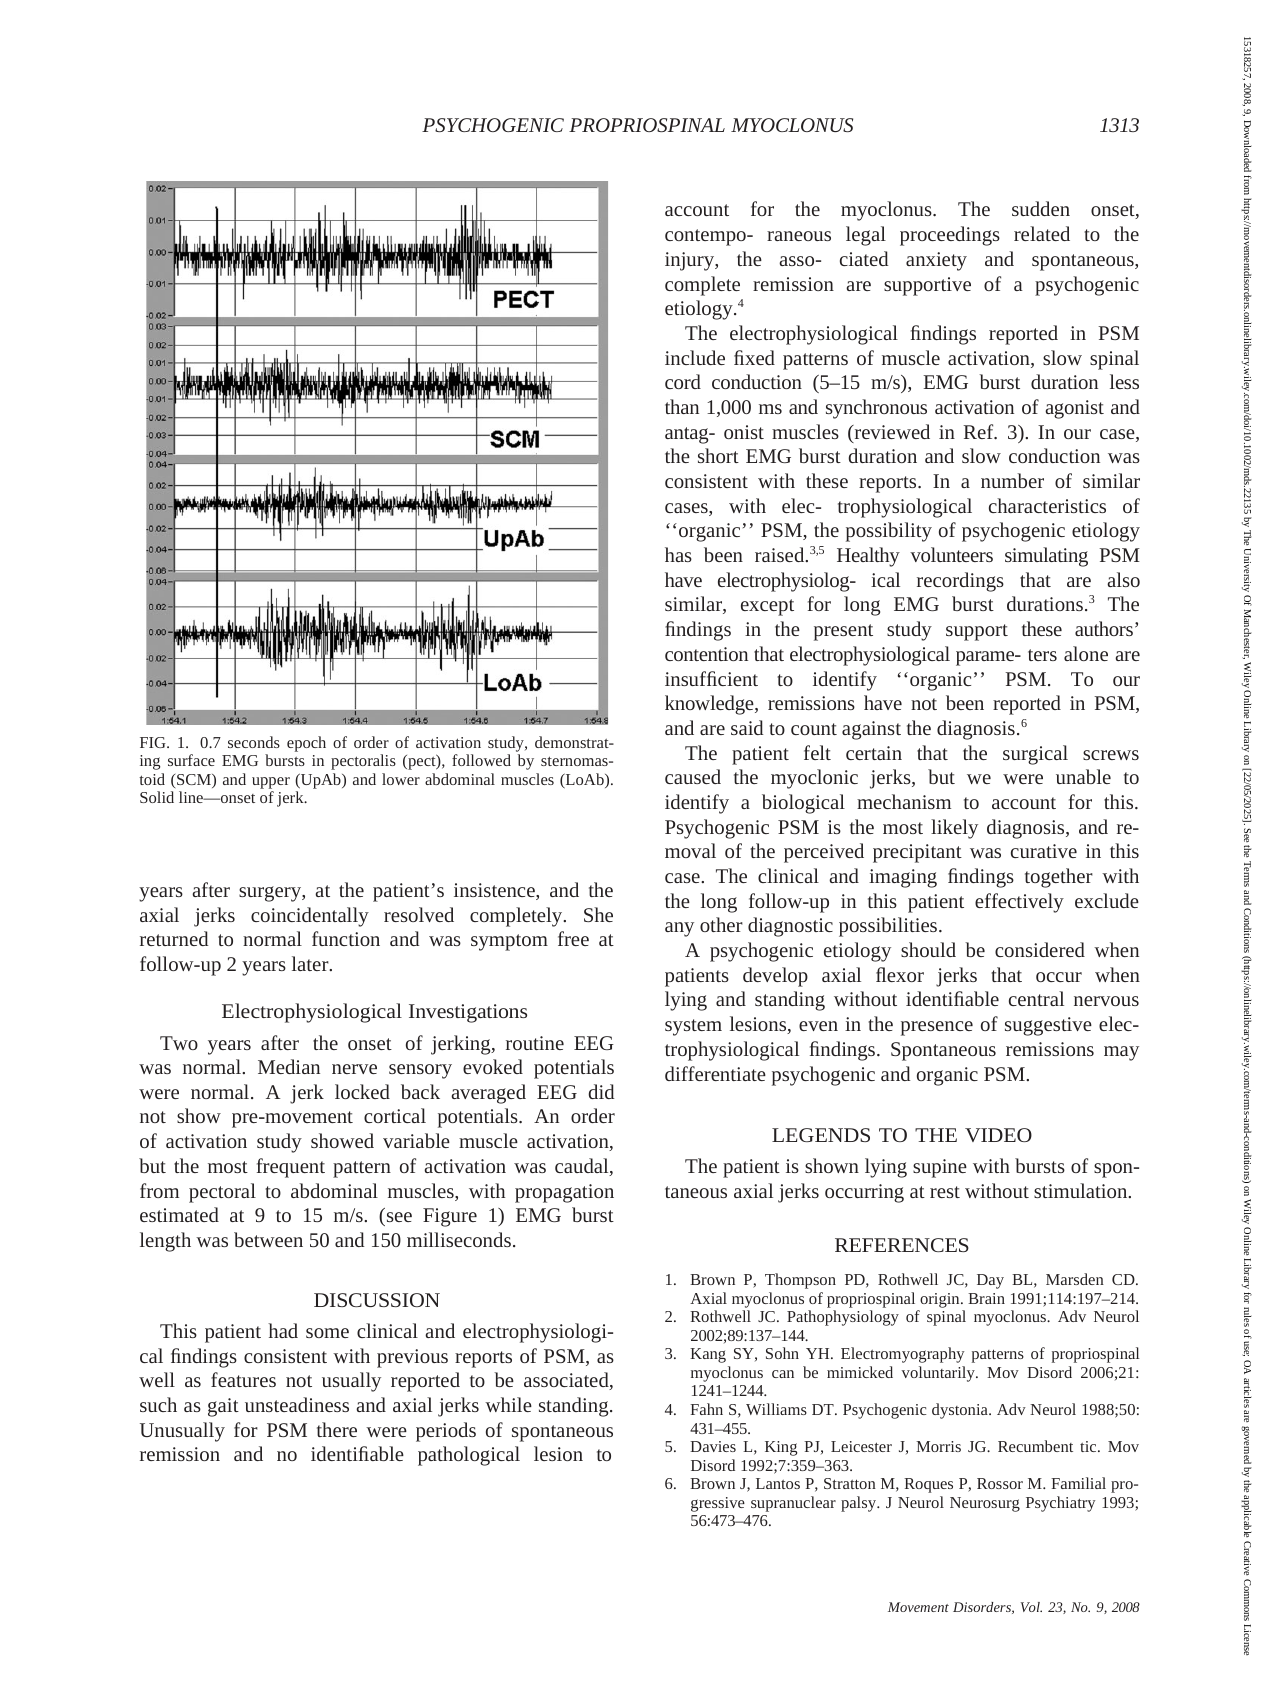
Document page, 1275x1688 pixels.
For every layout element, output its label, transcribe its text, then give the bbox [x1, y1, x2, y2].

subtitle LEGENDS TO THE VIDEO [642, 1123, 1162, 1147]
text years after surgery, at the patient’s insistence, and the axial jerks coincidentally resolved completely. She returned to normal function and was symptom free at follow-up 2 years later. [139, 878, 615, 976]
subtitle DISCUSSION [142, 1288, 611, 1312]
text PSYCHOGENIC PROPRIOSPINAL MYOCLONUS 1313 [422, 113, 1162, 137]
list Davies L, King PJ, Leicester J, Morris JG. Recumbent tic. Mov Disord 1992;7:359–363. [664, 1438, 1140, 1474]
text Movement Disorders, Vol. 23, No. 9, 2008 [112, 1599, 1140, 1616]
text The patient felt certain that the surgical screws caused the myoclonic jerks, but we were unable to identify a biological mechanism to account for this. Psychogenic PSM is the most likely diagnosis, and re- moval of the perceived precipitant was curative in this case. The clinical and imaging ﬁndings together with the long follow-up in this patient effectively exclude any other diagnostic possibilities. [664, 741, 1140, 937]
text A psychogenic etiology should be considered when patients develop axial ﬂexor jerks that occur when lying and standing without identiﬁable central nervous system lesions, even in the presence of suggestive elec- trophysiological ﬁndings. Spontaneous remissions may differentiate psychogenic and organic PSM. [664, 938, 1140, 1086]
text FIG. 1. 0.7 seconds epoch of order of activation study, demonstrat- ing surface EMG bursts in pectoralis (pect), followed by sternomas- toid (SCM) and upper (UpAb) and lower abdominal muscles (LoAb). Solid line—onset of jerk. [139, 734, 615, 807]
list Brown J, Lantos P, Stratton M, Roques P, Rossor M. Familial pro- gressive supranuclear palsy. J Neurol Neurosurg Psychiatry 1993; 56:473–476. [664, 1475, 1140, 1530]
text Electrophysiological Investigations [221, 999, 619, 1023]
text The electrophysiological ﬁndings reported in PSM include ﬁxed patterns of muscle activation, slow spinal cord conduction (5–15 m/s), EMG burst duration less than 1,000 ms and synchronous activation of agonist and antag- onist muscles (reviewed in Ref. 3). In our case, the short EMG burst duration and slow conduction was consistent with these reports. In a number of similar cases, with elec- trophysiological characteristics of ‘‘organic’’ PSM, the possibility of psychogenic etiology has been raised.3,5 Healthy volunteers simulating PSM have electrophysiolog- ical recordings that are also similar, except for long EMG burst durations.3 The ﬁndings in the present study support these authors’ contention that electrophysiological parame- ters alone are insufﬁcient to identify ‘‘organic’’ PSM. To our knowledge, remissions have not been reported in PSM, and are said to count against the diagnosis.6 [664, 321, 1140, 740]
list Kang SY, Sohn YH. Electromyography patterns of propriospinal myoclonus can be mimicked voluntarily. Mov Disord 2006;21: 1241–1244. [664, 1345, 1140, 1400]
subtitle REFERENCES [642, 1233, 1162, 1257]
list Brown P, Thompson PD, Rothwell JC, Day BL, Marsden CD. Axial myoclonus of propriospinal origin. Brain 1991;114:197–214. [664, 1270, 1140, 1308]
text This patient had some clinical and electrophysiologi- cal ﬁndings consistent with previous reports of PSM, as well as features not usually reported to be associated, such as gait unsteadiness and axial jerks while standing. Unusually for PSM there were periods of spontaneous remission and no identiﬁable pathological lesion to [139, 1319, 615, 1466]
text Two years after the onset of jerking, routine EEG was normal. Median nerve sensory evoked potentials were normal. A jerk locked back averaged EEG did not show pre-movement cortical potentials. An order of activation study showed variable muscle activation, but the most frequent pattern of activation was caudal, from pectoral to abdominal muscles, with propagation estimated at 9 to 15 m/s. (see Figure 1) EMG burst length was between 50 and 150 milliseconds. [139, 1030, 615, 1252]
list Fahn S, Williams DT. Psychogenic dystonia. Adv Neurol 1988;50: 431–455. [664, 1400, 1140, 1438]
picture [146, 181, 609, 725]
list Rothwell JC. Pathophysiology of spinal myoclonus. Adv Neurol 2002;89:137–144. [664, 1308, 1140, 1345]
text account for the myoclonus. The sudden onset, contempo- raneous legal proceedings related to the injury, the asso- ciated anxiety and spontaneous, complete remission are supportive of a psychogenic etiology.4 [664, 197, 1140, 320]
text The patient is shown lying supine with bursts of spon- taneous axial jerks occurring at rest without stimulation. [664, 1154, 1140, 1203]
